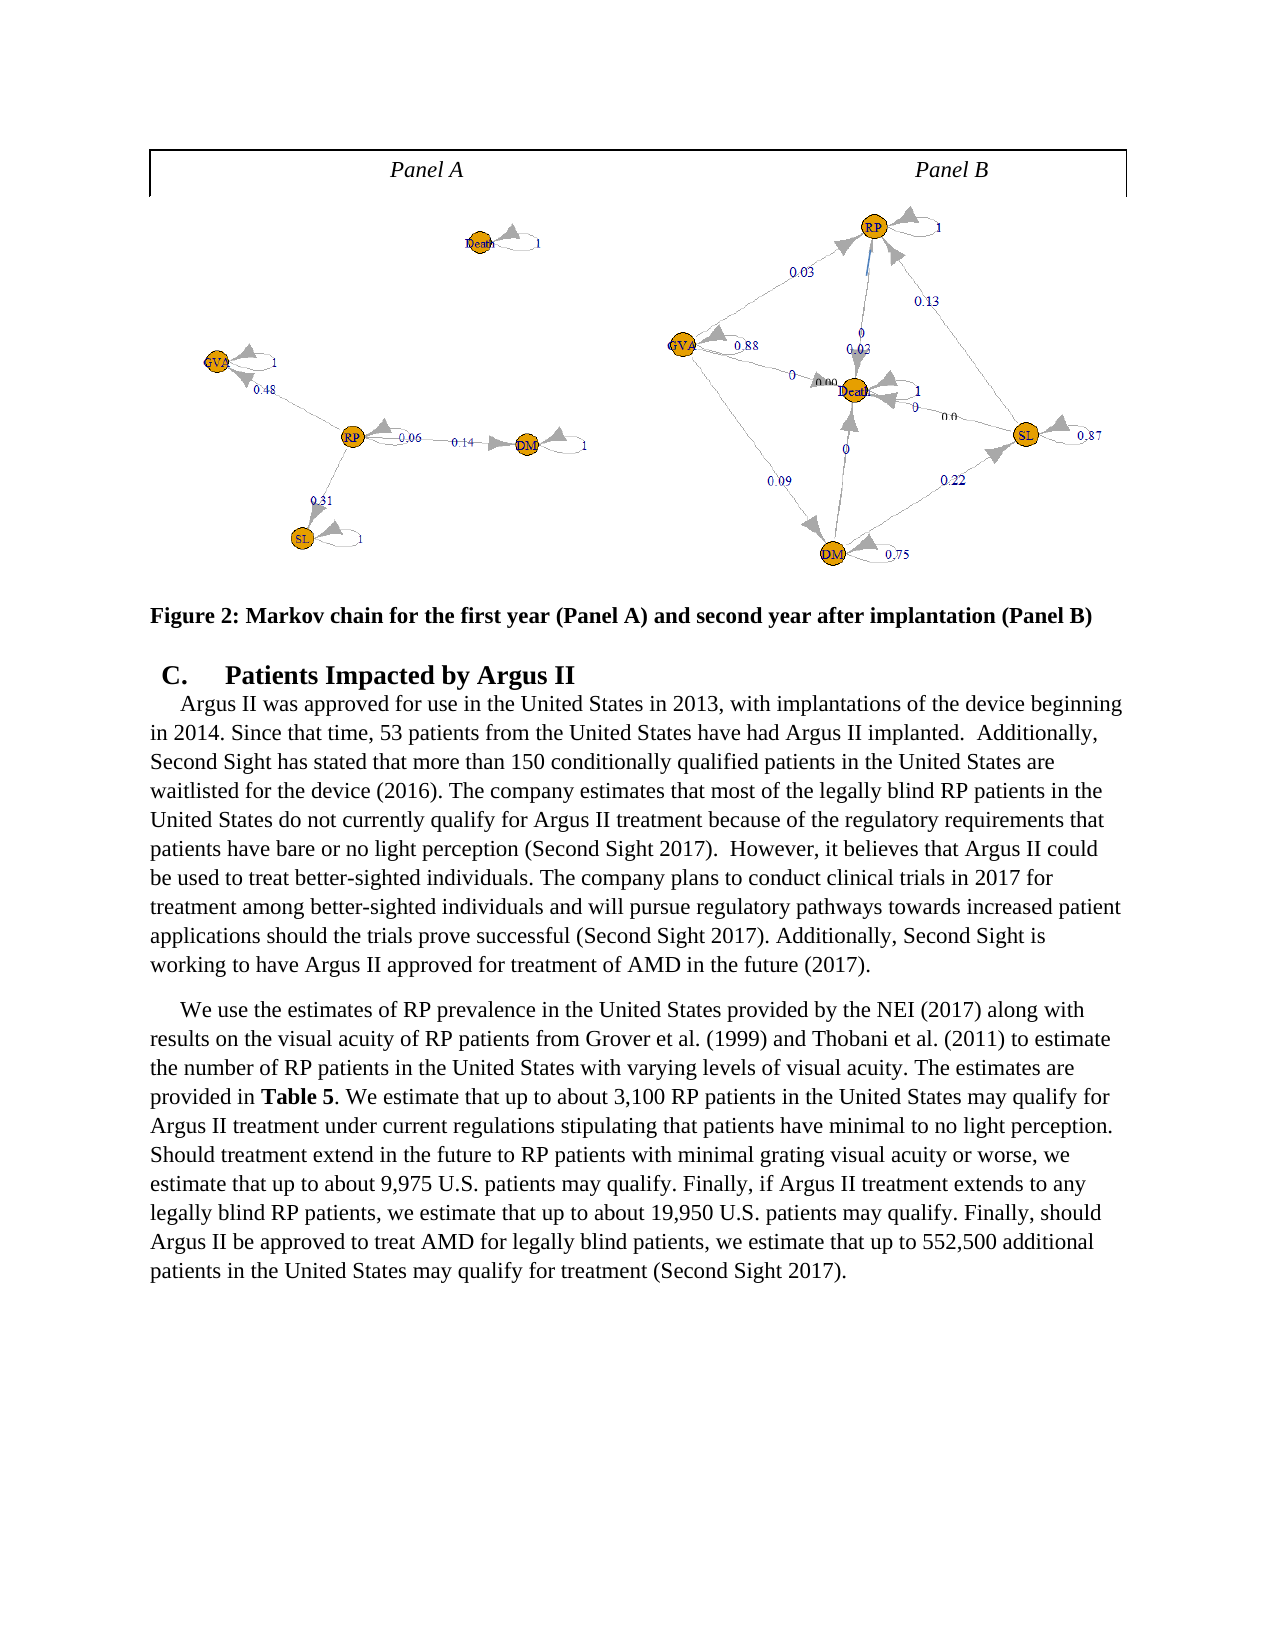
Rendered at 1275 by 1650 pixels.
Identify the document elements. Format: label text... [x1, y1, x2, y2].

text We use the estimates of RP prevalence in the United States provided by the NEI (2017) along with results on the visual acuity of RP patients from Grover et al. (1999) and Thobani et al. (2011) to estimate the number of RP patients in the United States with varying levels of visual acuity. The estimates are provided in Table 5. We estimate that up to about 3,100 RP patients in the United States may qualify for Argus II treatment under current regulations stipulating that patients have minimal to no light perception. Should treatment extend in the future to RP patients with minimal grating visual acuity or worse, we estimate that up to about 9,975 U.S. patients may qualify. Finally, if Argus II treatment extends to any legally blind RP patients, we estimate that up to about 19,950 U.S. patients may qualify. Finally, should Argus II be approved to treat AMD for legally blind patients, we estimate that up to 552,500 additional patients in the United States may qualify for treatment (Second Sight 2017). [150, 996, 1125, 1283]
text Argus II was approved for use in the United States in 2013, with implantations of the device beginning in 2014. Since that time, 53 patients from the United States have had Argus II implanted. Additionally, Second Sight has stated that more than 150 conditionally qualified patients in the United States are waitlisted for the device (2016). The company estimates that most of the legally blind RP patients in the United States do not currently qualify for Argus II treatment because of the regulatory requirements that patients have bare or no light perception (Second Sight 2017). However, it believes that Argus II could be used to treat better-sighted individuals. The company plans to conduct clinical trials in 2017 for treatment among better-sighted individuals and will pursue regulatory pathways towards increased patient applications should the trials prove successful (Second Sight 2017). Additionally, Second Sight is working to have Argus II approved for treatment of AMD in the future (2017). [150, 690, 1125, 977]
text Figure 2: Markov chain for the first year (Panel A) and second year after implantation (Panel B) [150, 602, 1125, 628]
subtitle Patients Impacted by Argus II [187, 659, 1125, 690]
picture [150, 196, 1126, 586]
